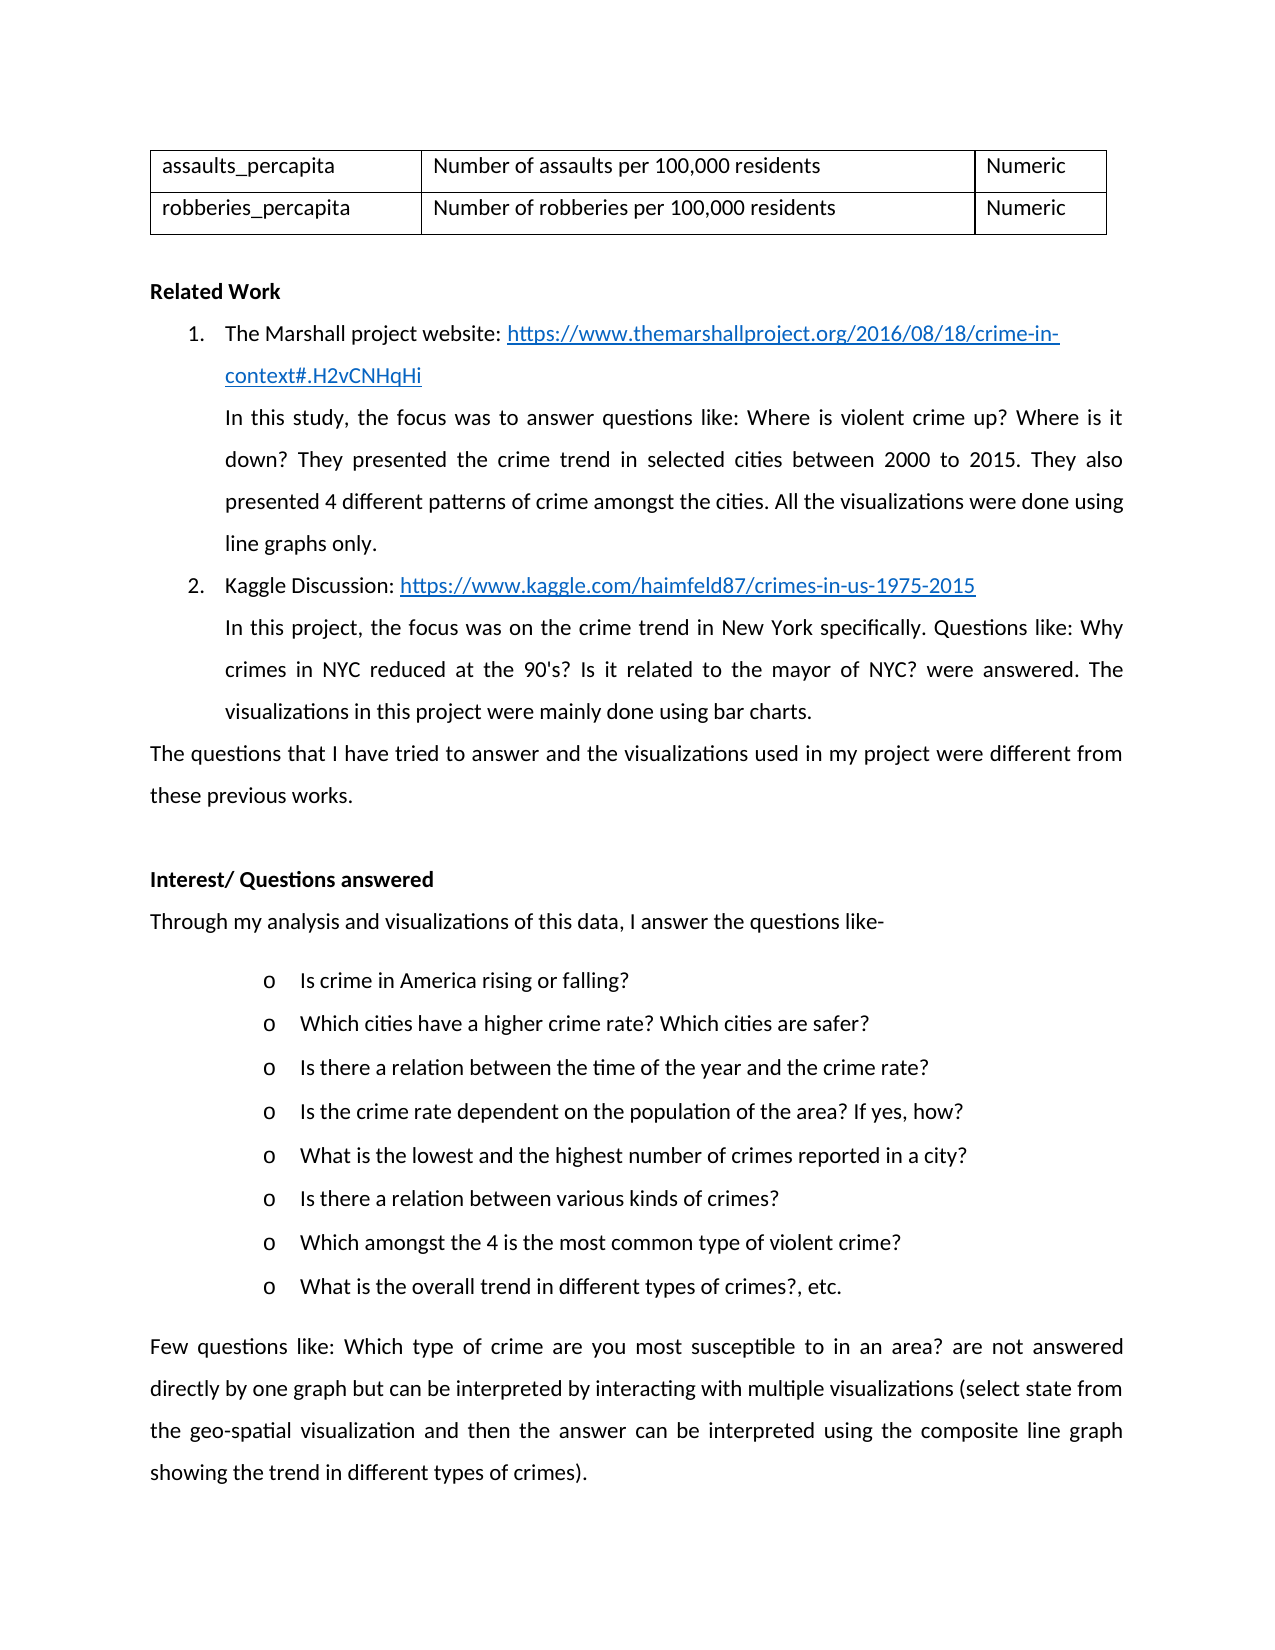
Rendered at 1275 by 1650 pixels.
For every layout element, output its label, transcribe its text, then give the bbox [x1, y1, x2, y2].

table_cell Number of assaults per 100,000 residents [422, 151, 974, 192]
table_cell Number of robberies per 100,000 residents [422, 193, 974, 234]
text Interest/ Questions answered Through my analysis and visualizations of this data, I answer the questions like- [150, 823, 1125, 935]
list The Marshall project website: https://www.themarshallproject.org/2016/08/18/crime-in-context#.H2vCNHqHi [187, 319, 1125, 389]
list Which cities have a higher crime rate? Which cities are safer? [262, 1009, 1125, 1039]
list Kaggle Discussion: https://www.kaggle.com/haimfeld87/crimes-in-us-1975-2015 [187, 571, 1125, 599]
text Related Work [150, 277, 1125, 305]
list Is the crime rate dependent on the population of the area? If yes, how? [262, 1097, 1125, 1126]
list Is there a relation between the time of the year and the crime rate? [262, 1053, 1125, 1082]
text The questions that I have tried to answer and the visualizations used in my project were different from these previous works. [150, 739, 1125, 809]
table_cell Numeric [976, 193, 1106, 234]
text Few questions like: Which type of crime are you most susceptible to in an area? are not answered directly by one graph but can be interpreted by interacting with multiple visualizations (select state from the geo-spatial visualization and then the answer can be interpreted using the composite line graph showing the trend in different types of crimes). [150, 1332, 1125, 1486]
table_cell assaults_percapita [151, 151, 421, 192]
list Which amongst the 4 is the most common type of violent crime? [262, 1228, 1125, 1257]
list In this study, the focus was to answer questions like: Where is violent crime up? Where is it down? They presented the crime trend in selected cities between 2000 to 2015. They also presented 4 different patterns of crime amongst the cities. All the visualizations were done using line graphs only. [225, 403, 1125, 557]
list What is the lowest and the highest number of crimes reported in a city? [262, 1141, 1125, 1170]
list In this project, the focus was on the crime trend in New York specifically. Questions like: Why crimes in NYC reduced at the 90's? Is it related to the mayor of NYC? were answered. The visualizations in this project were mainly done using bar charts. [225, 613, 1125, 725]
list What is the overall trend in different types of crimes?, etc. [262, 1272, 1125, 1301]
list Is there a relation between various kinds of crimes? [262, 1184, 1125, 1214]
table_cell robberies_percapita [151, 193, 421, 234]
table_cell Numeric [976, 151, 1106, 192]
list Is crime in America rising or falling? [262, 966, 1125, 995]
